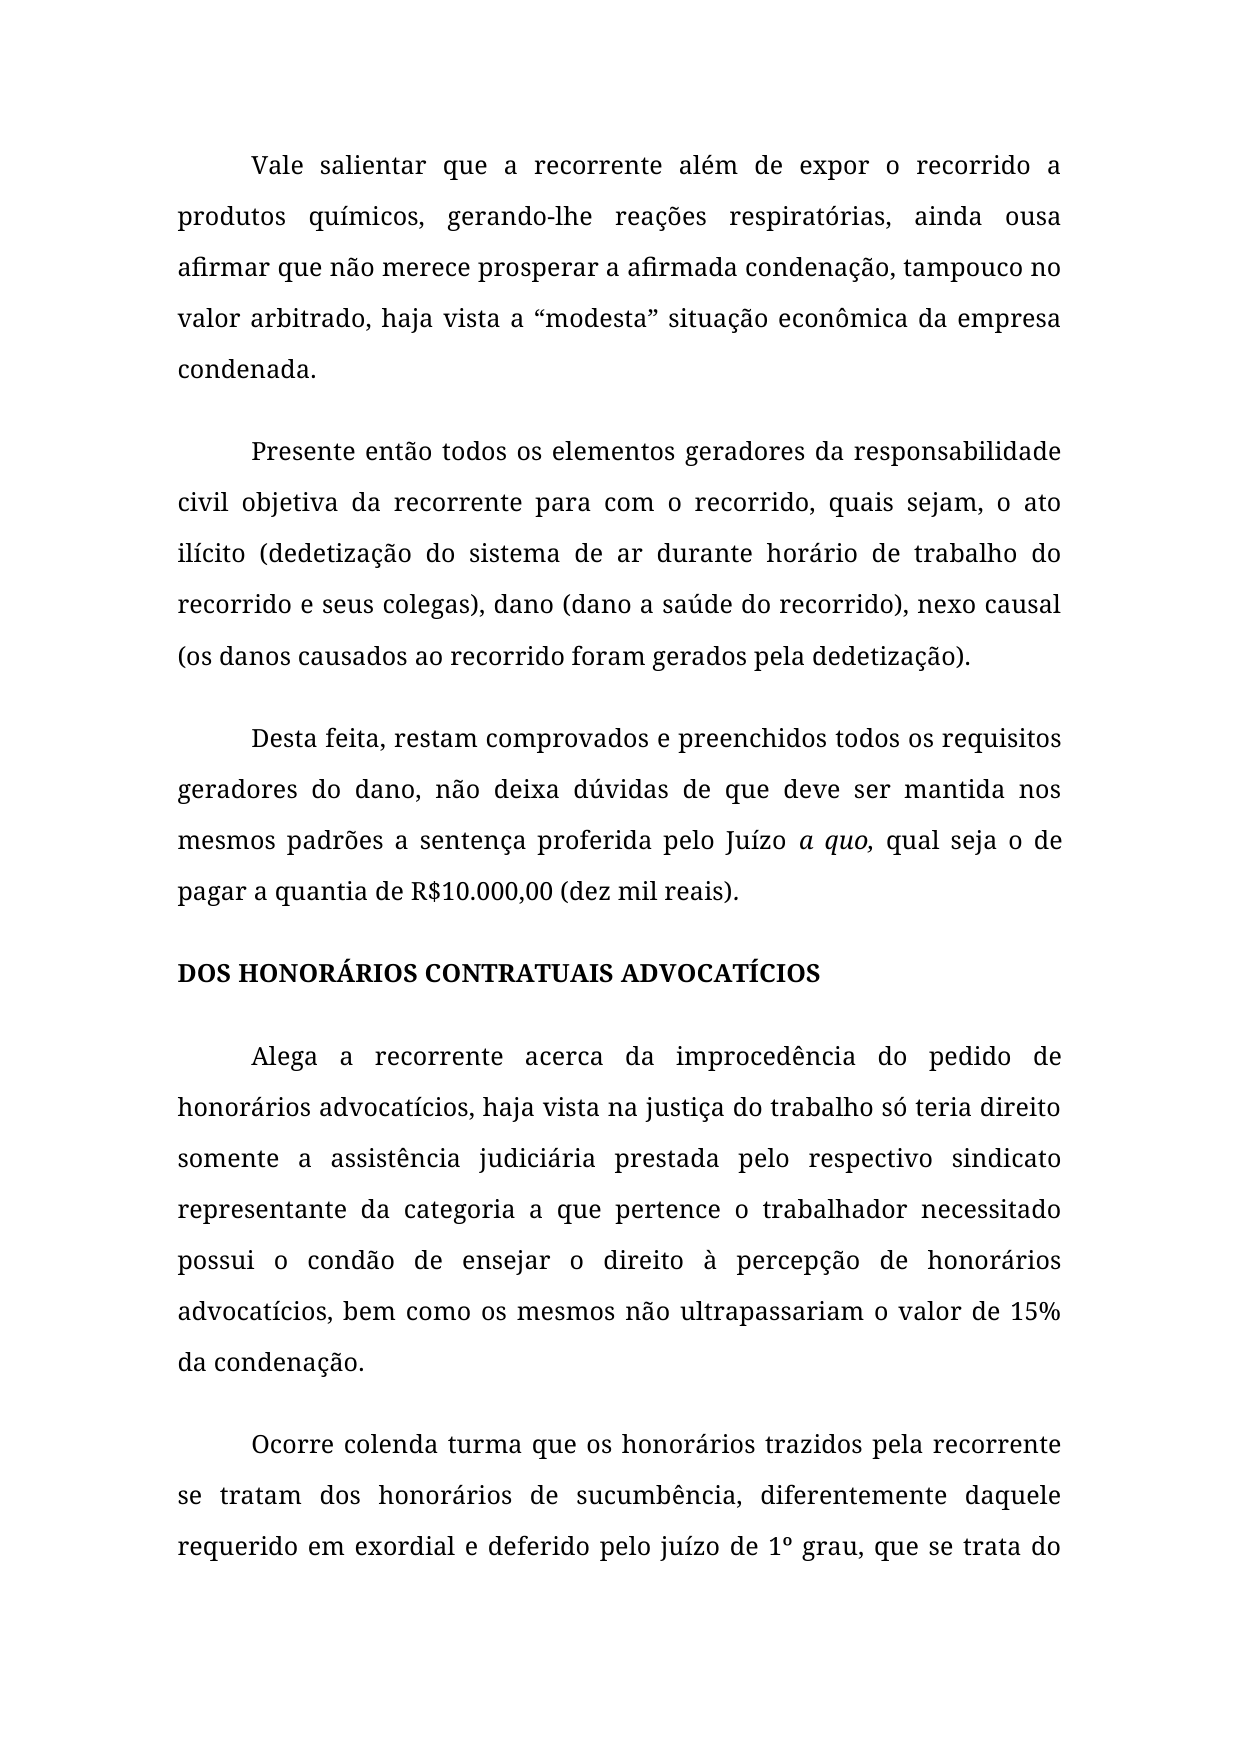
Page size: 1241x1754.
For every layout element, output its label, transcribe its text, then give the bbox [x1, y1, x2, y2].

text Desta feita, restam comprovados e preenchidos todos os requisitos geradores do dano, não deixa dúvidas de que deve ser mantida nos mesmos padrões a sentença proferida pelo Juízo a quo, qual seja o de pagar a quantia de R$10.000,00 (dez mil reais). [177, 721, 1063, 908]
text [177, 1427, 1063, 1563]
text Vale salientar que a recorrente além de expor o recorrido a produtos químicos, gerando-lhe reações respiratórias, ainda ousa afirmar que não merece prosperar a afirmada condenação, tampouco no valor arbitrado, haja vista a “modesta” situação econômica da empresa condenada. [177, 148, 1063, 386]
text Alega a recorrente acerca da improcedência do pedido de honorários advocatícios, haja vista na justiça do trabalho só teria direito somente a assistência judiciária prestada pelo respectivo sindicato representante da categoria a que pertence o trabalhador necessitado possui o condão de ensejar o direito à percepção de honorários advocatícios, bem como os mesmos não ultrapassariam o valor de 15% da condenação. [177, 1038, 1063, 1378]
text Presente então todos os elementos geradores da responsabilidade civil objetiva da recorrente para com o recorrido, quais sejam, o ato ilícito (dedetização do sistema de ar durante horário de trabalho do recorrido e seus colegas), dano (dano a saúde do recorrido), nexo causal (os danos causados ao recorrido foram gerados pela dedetização). [177, 434, 1063, 672]
text DOS HONORÁRIOS CONTRATUAIS ADVOCATÍCIOS [177, 956, 1063, 990]
